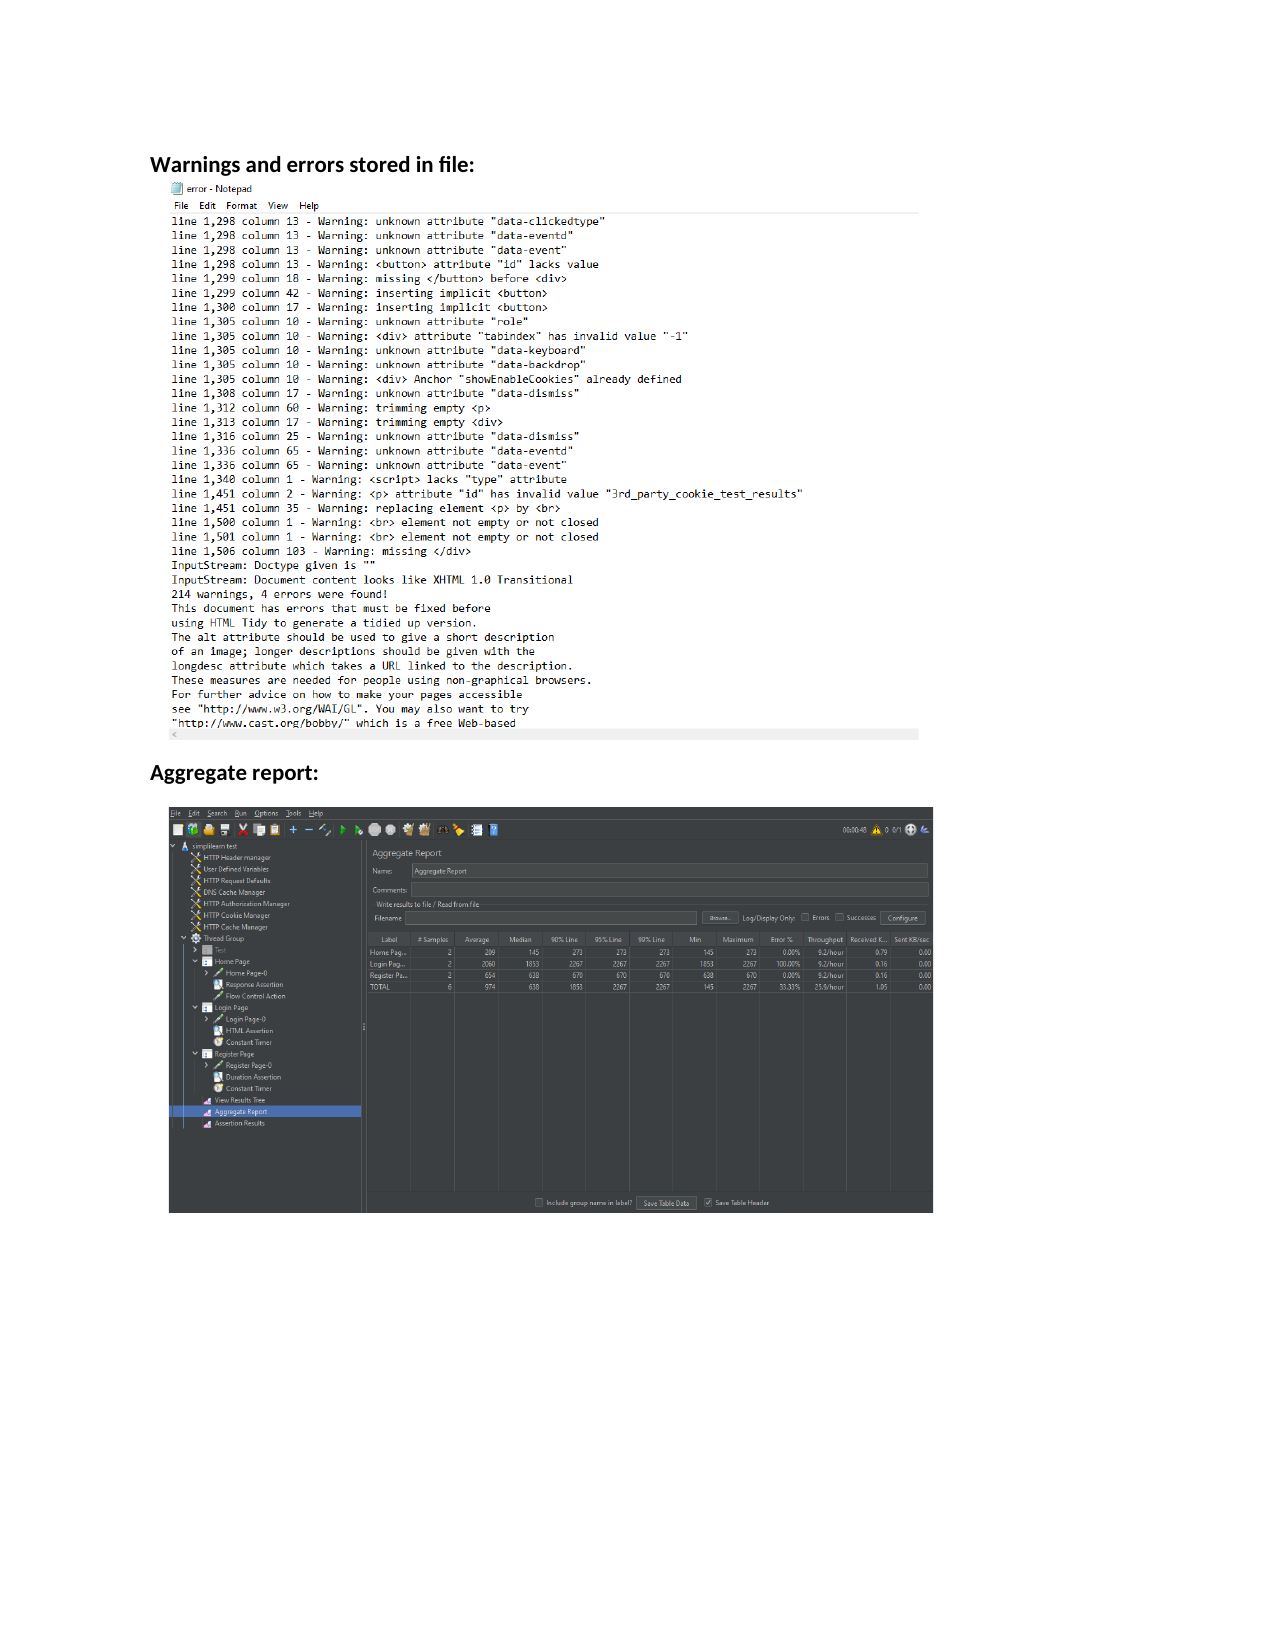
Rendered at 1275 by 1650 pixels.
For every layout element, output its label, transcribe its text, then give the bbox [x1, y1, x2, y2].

text Aggregate report: [150, 758, 1125, 786]
text Warnings and errors stored in file: [150, 150, 1125, 739]
